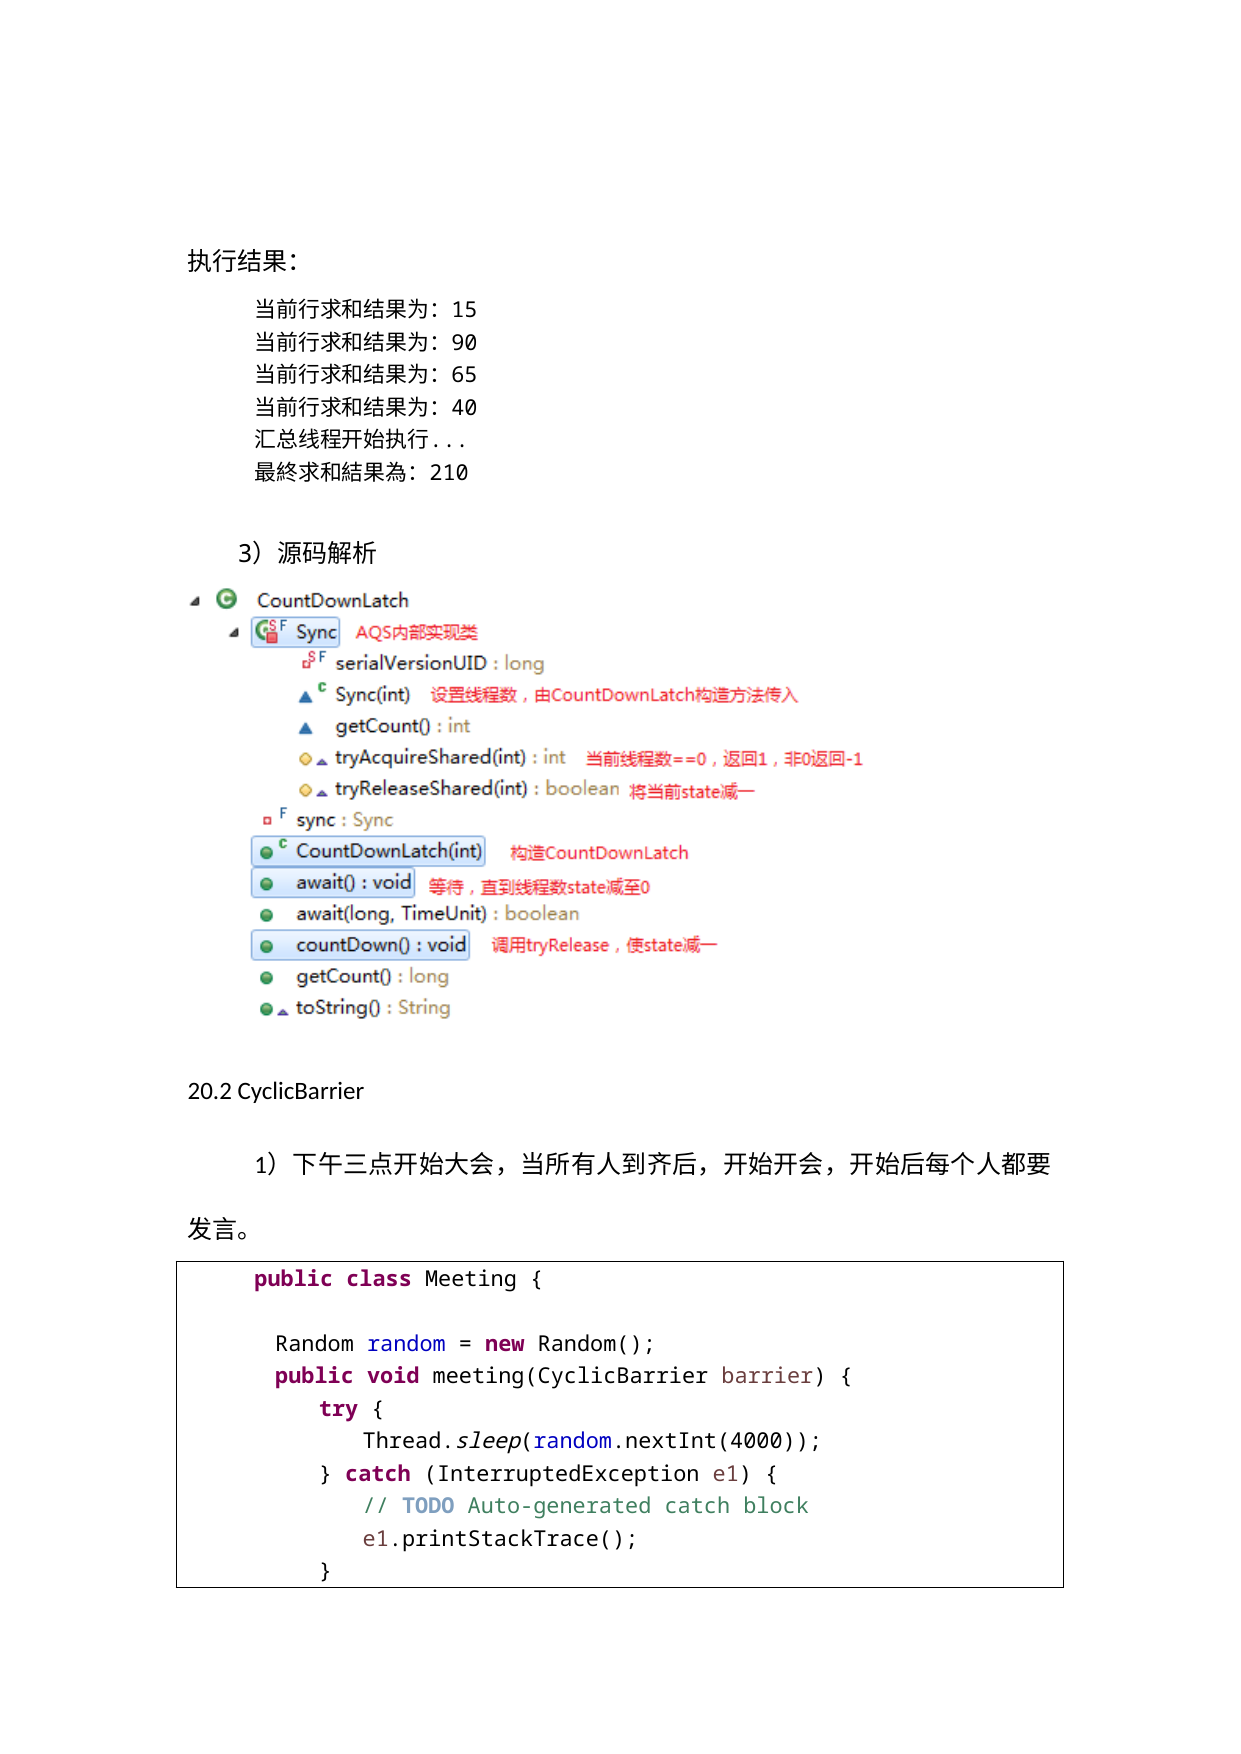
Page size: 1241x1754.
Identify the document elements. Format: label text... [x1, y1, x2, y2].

text 汇总线程开始执行... [187, 422, 1053, 454]
text 当前行求和结果为：65 [187, 357, 1053, 389]
subtitle 20.2 CyclicBarrier [187, 1074, 1053, 1107]
list 源码解析 [187, 519, 1053, 584]
picture [187, 584, 885, 1036]
text 最終求和結果為：210 [187, 454, 1053, 487]
text 当前行求和结果为：15 [187, 292, 1053, 324]
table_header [177, 1262, 1063, 1587]
text 当前行求和结果为：90 [187, 324, 1053, 357]
list 执行结果： [187, 227, 1053, 292]
text 1）下午三点开始大会，当所有人到齐后，开始开会，开始后每个人都要发言。 [187, 1131, 1053, 1261]
text 当前行求和结果为：40 [187, 389, 1053, 422]
